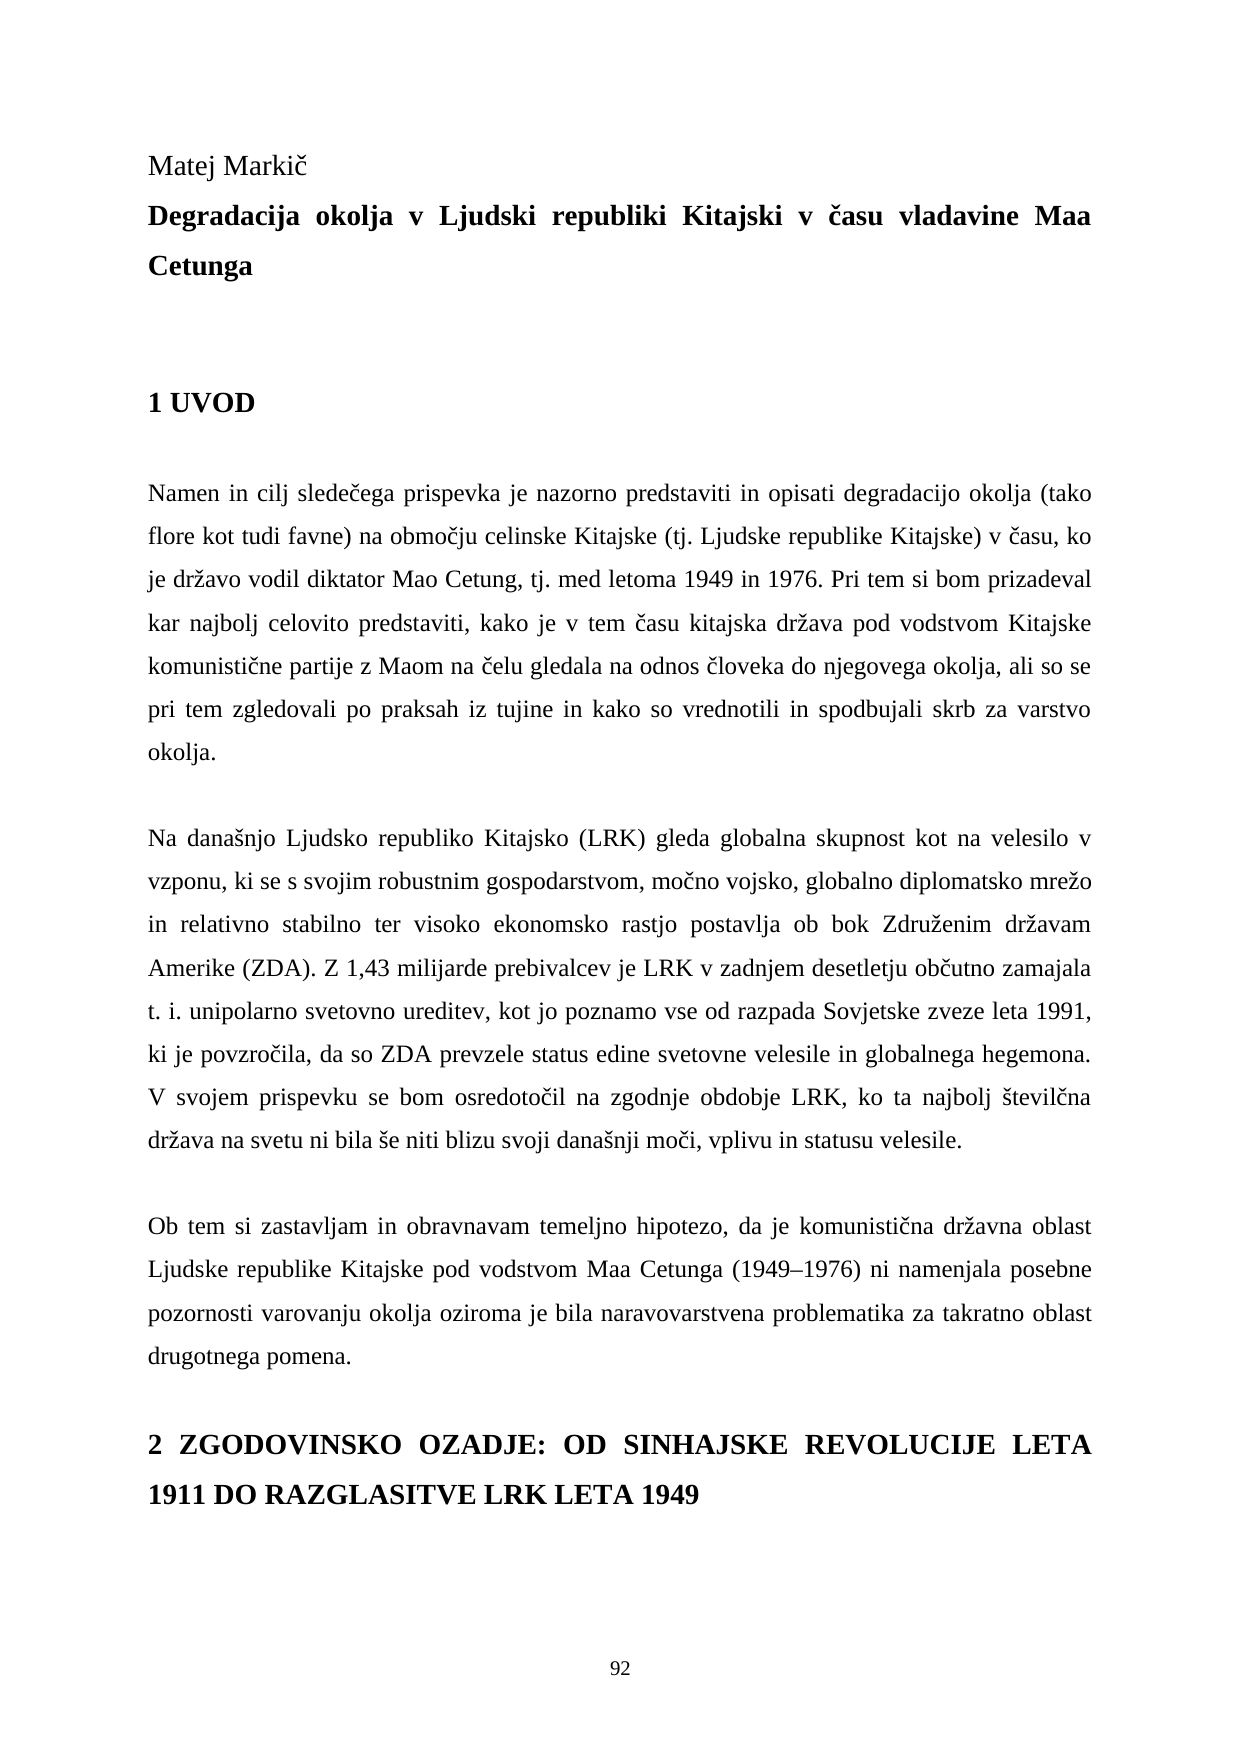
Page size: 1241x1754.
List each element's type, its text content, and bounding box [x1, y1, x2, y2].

text Degradacija okolja v Ljudski republiki Kitajski v času vladavine Maa Cetunga [148, 198, 1093, 282]
text 2 ZGODOVINSKO OZADJE: OD SINHAJSKE REVOLUCIJE LETA 1911 DO RAZGLASITVE LRK LETA 1949 [148, 1427, 1093, 1511]
text Ob tem si zastavljam in obravnavam temeljno hipotezo, da je komunistična državna oblast Ljudske republike Kitajske pod vodstvom Maa Cetunga (1949–1976) ni namenjala posebne pozornosti varovanju okolja oziroma je bila naravovarstvena problematika za takratno oblast drugotnega pomena. [148, 1211, 1093, 1369]
text 1 UVOD [148, 385, 1093, 418]
text Matej Markič [148, 148, 1093, 181]
text Na današnjo Ljudsko republiko Kitajsko (LRK) gleda globalna skupnost kot na velesilo v vzponu, ki se s svojim robustnim gospodarstvom, močno vojsko, globalno diplomatsko mrežo in relativno stabilno ter visoko ekonomsko rastjo postavlja ob bok Združenim državam Amerike (ZDA). Z 1,43 milijarde prebivalcev je LRK v zadnjem desetletju občutno zamajala t. i. unipolarno svetovno ureditev, kot jo poznamo vse od razpada Sovjetske zveze leta 1991, ki je povzročila, da so ZDA prevzele status edine svetovne velesile in globalnega hegemona. V svojem prispevku se bom osredotočil na zgodnje obdobje LRK, ko ta najbolj številčna država na svetu ni bila še niti blizu svoji današnji moči, vplivu in statusu velesile. [148, 823, 1093, 1154]
text Namen in cilj sledečega prispevka je nazorno predstaviti in opisati degradacijo okolja (tako flore kot tudi favne) na območju celinske Kitajske (tj. Ljudske republike Kitajske) v času, ko je državo vodil diktator Mao Cetung, tj. med letoma 1949 in 1976. Pri tem si bom prizadeval kar najbolj celovito predstaviti, kako je v tem času kitajska država pod vodstvom Kitajske komunistične partije z Maom na čelu gledala na odnos človeka do njegovega okolja, ali so se pri tem zgledovali po praksah iz tujine in kako so vrednotili in spodbujali skrb za varstvo okolja. [148, 478, 1093, 766]
